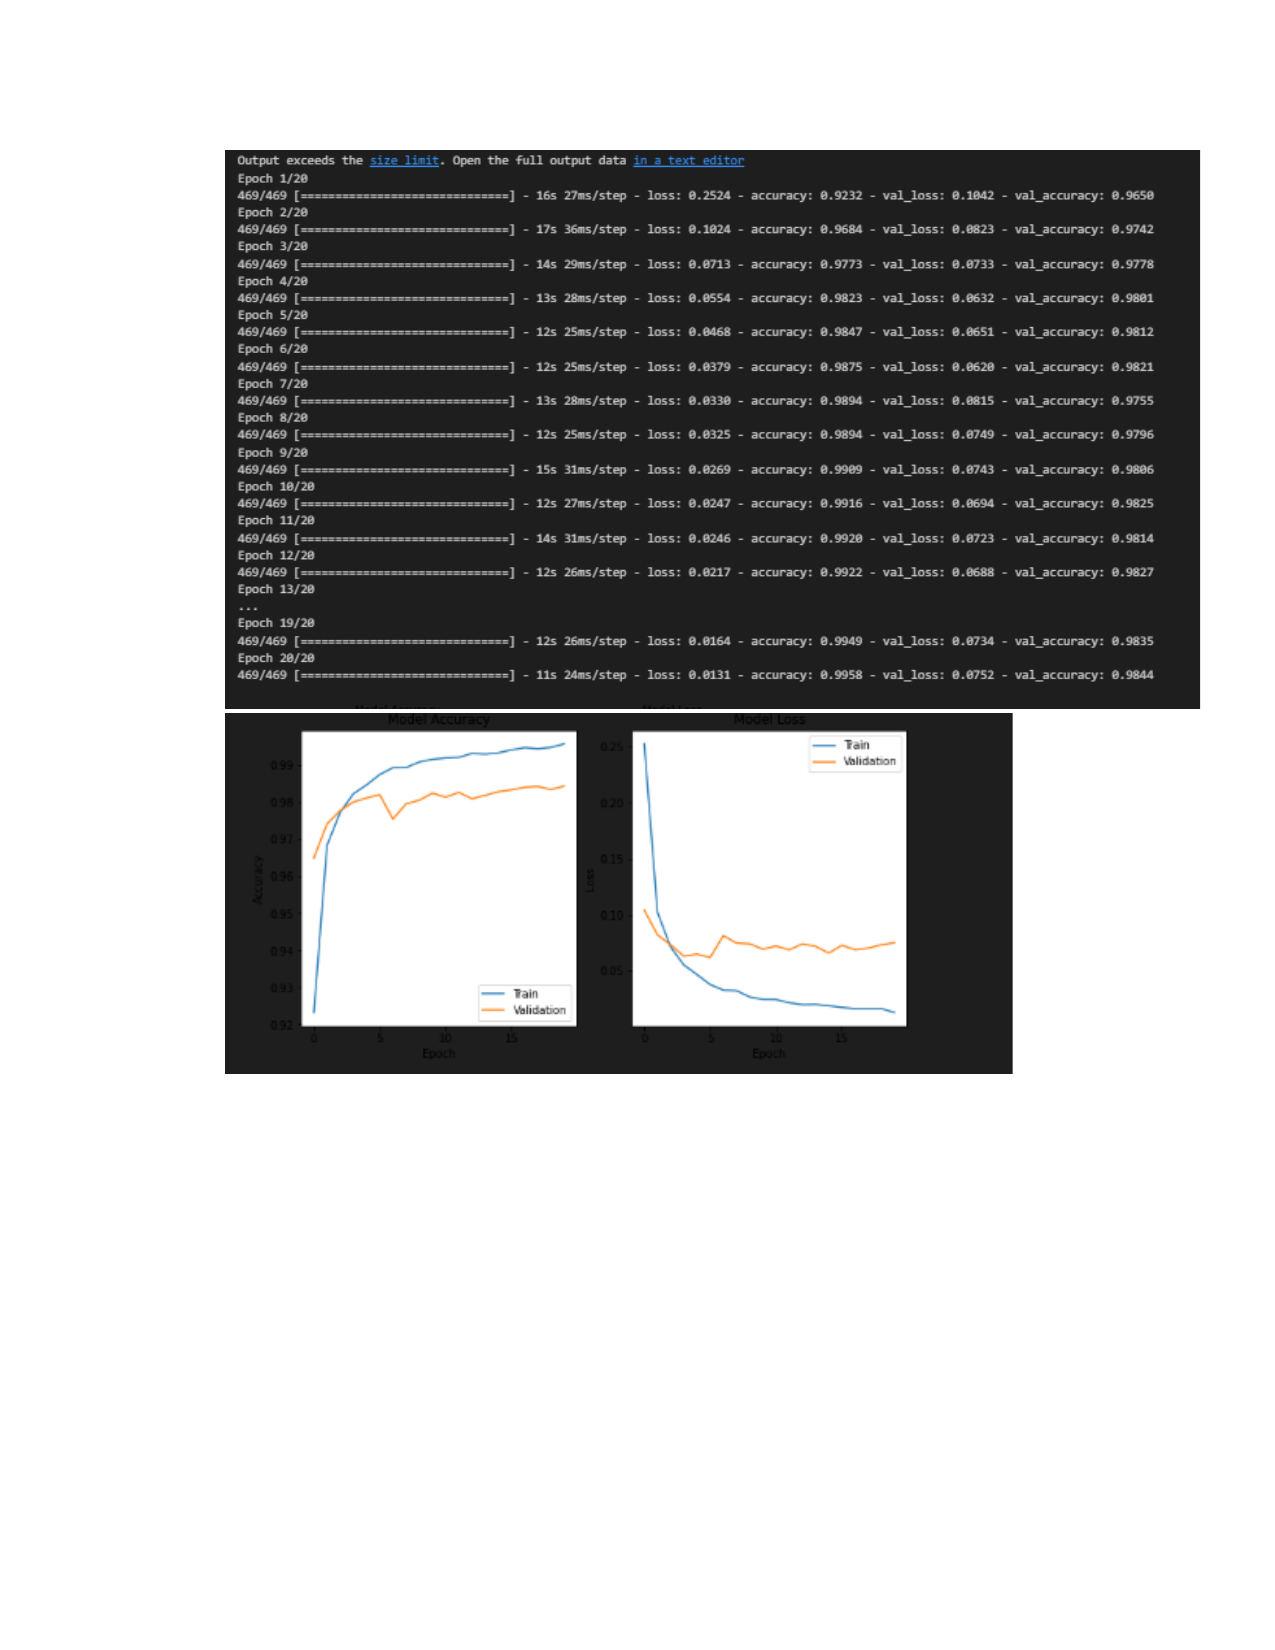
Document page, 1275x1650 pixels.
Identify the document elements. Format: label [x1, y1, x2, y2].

picture [225, 713, 1013, 1074]
picture [225, 150, 1200, 709]
